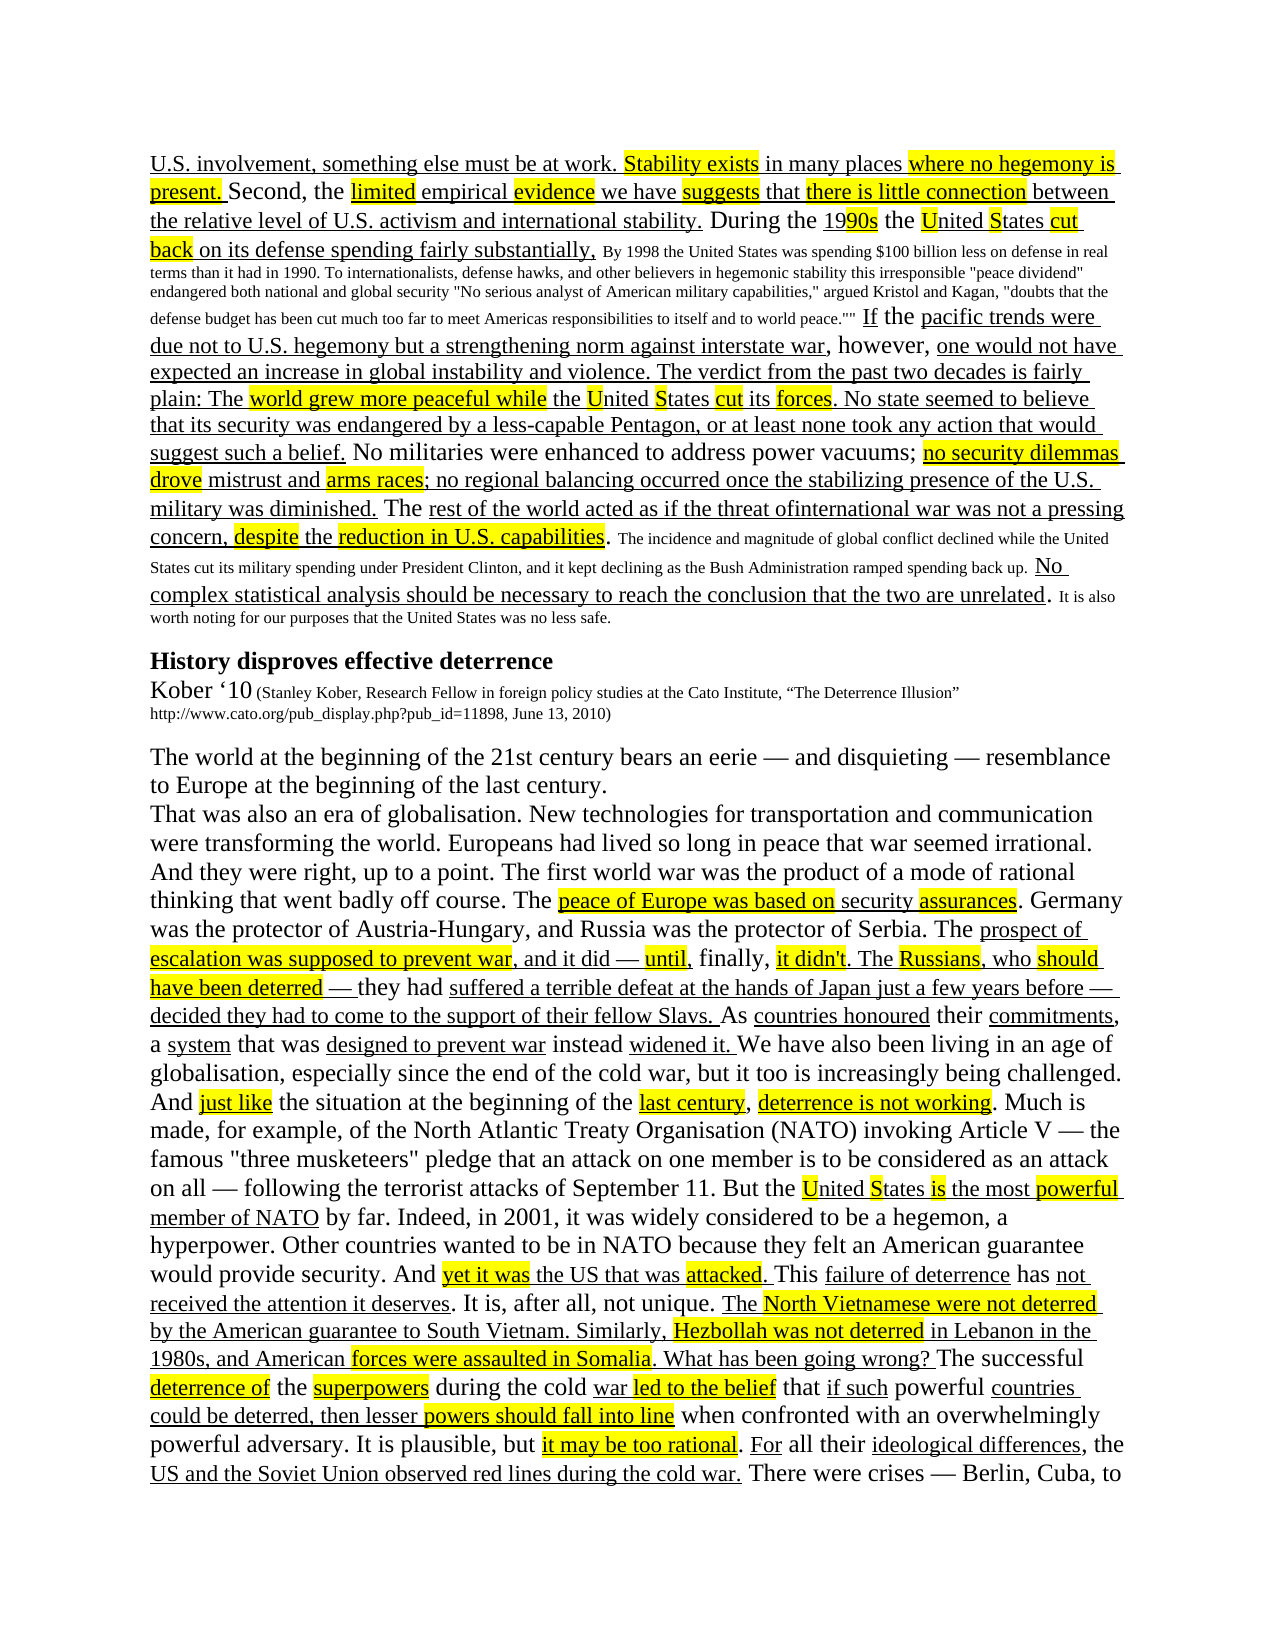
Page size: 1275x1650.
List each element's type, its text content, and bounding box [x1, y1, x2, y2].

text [150, 799, 1125, 1487]
subtitle History disproves effective deterrence [150, 646, 1125, 675]
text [150, 150, 1125, 627]
text The world at the beginning of the 21st century bears an eerie — and disquieting — resemblance to Europe at the beginning of the last century. [150, 742, 1125, 799]
text Kober ‘10 (Stanley Kober, Research Fellow in foreign policy studies at the Cato Institute, “The Deterrence Illusion” http://www.cato.org/pub_display.php?pub_id=11898, June 13, 2010) [150, 675, 1125, 723]
